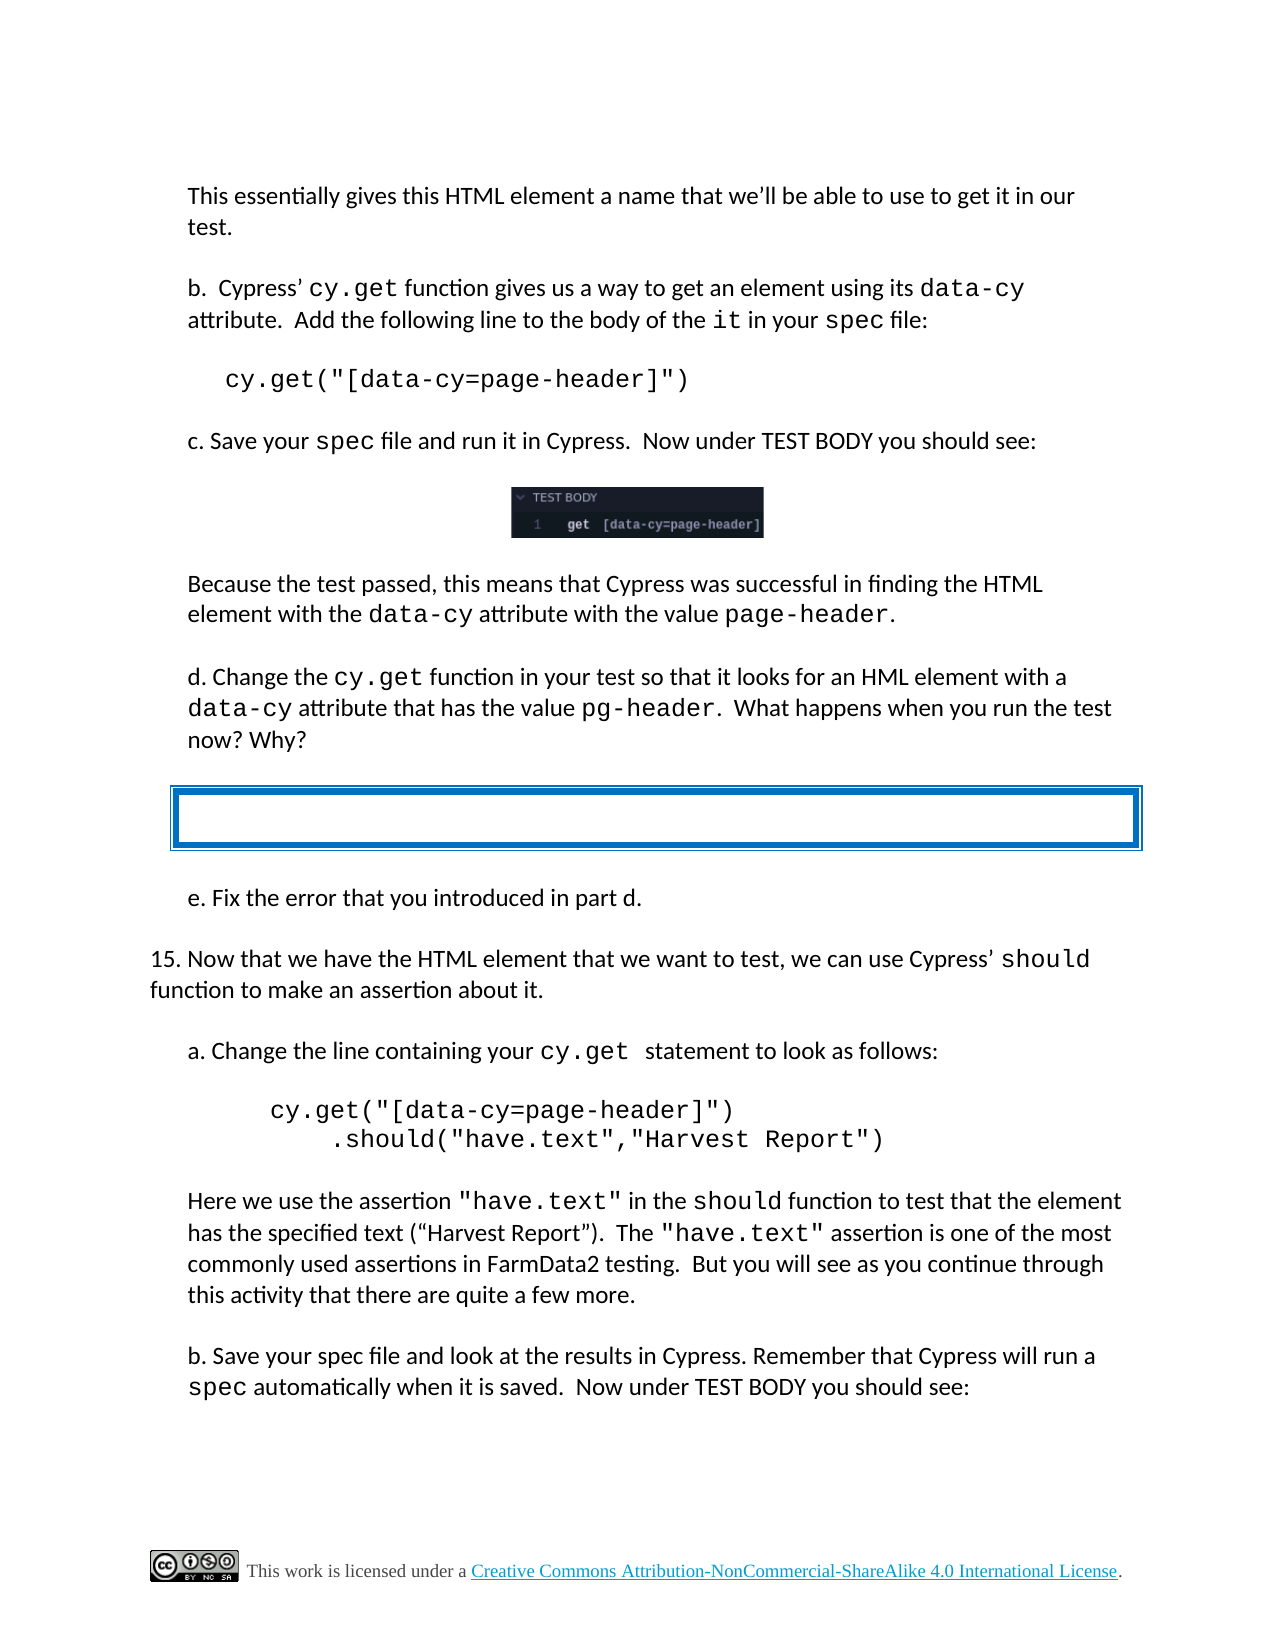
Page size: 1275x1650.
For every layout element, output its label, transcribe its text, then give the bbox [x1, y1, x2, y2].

picture [599, 1568, 605, 1577]
picture [150, 1550, 239, 1582]
text cy.get("[data-cy=page-header]") [150, 1098, 1125, 1126]
text b. Cypress’ cy.get function gives us a way to get an element using its data-cy attribute. Add the following line to the body of the it in your spec file: [187, 272, 1125, 336]
picture [511, 487, 764, 538]
text d. Change the cy.get function in your test so that it looks for an HML element with a data-cy attribute that has the value pg-header. What happens when you run the test now? Why? [187, 661, 1125, 755]
picture [641, 1566, 646, 1575]
picture [869, 1568, 875, 1577]
text Here we use the assertion "have.text" in the should function to test that the element has the specified text (“Harvest Report”). The "have.text" assertion is one of the most commonly used assertions in FarmData2 testing. But you will see as you continue through this activity that there are quite a few more. [187, 1185, 1125, 1309]
text Because the test passed, this means that Cypress was successful in finding the HTML element with the data-cy attribute with the value page-header. [187, 568, 1125, 630]
picture [483, 1568, 489, 1577]
text c. Save your spec file and run it in Cypress. Now under TEST BODY you should see: [150, 425, 1125, 457]
picture [623, 1567, 629, 1575]
text 15. Now that we have the HTML element that we want to test, we can use Cypress’ should function to make an assertion about it. [150, 943, 1125, 1005]
text cy.get("[data-cy=page-header]") [187, 366, 1125, 394]
text b. Save your spec file and look at the results in Cypress. Remember that Cypress will run a spec automatically when it is saved. Now under TEST BODY you should see: [187, 1340, 1125, 1402]
picture [764, 1568, 770, 1577]
picture [1060, 1565, 1064, 1575]
text e. Fix the error that you introduced in part d. [150, 882, 1125, 912]
picture [886, 1567, 892, 1575]
text .should("have.text","Harvest Report") [150, 1126, 1125, 1154]
text This essentially gives this HTML element a name that we’ll be able to use to get it in our test. [187, 181, 1125, 242]
picture [575, 1568, 581, 1577]
picture [987, 1568, 993, 1577]
text a. Change the line containing your cy.get statement to look as follows: [150, 1036, 1125, 1067]
